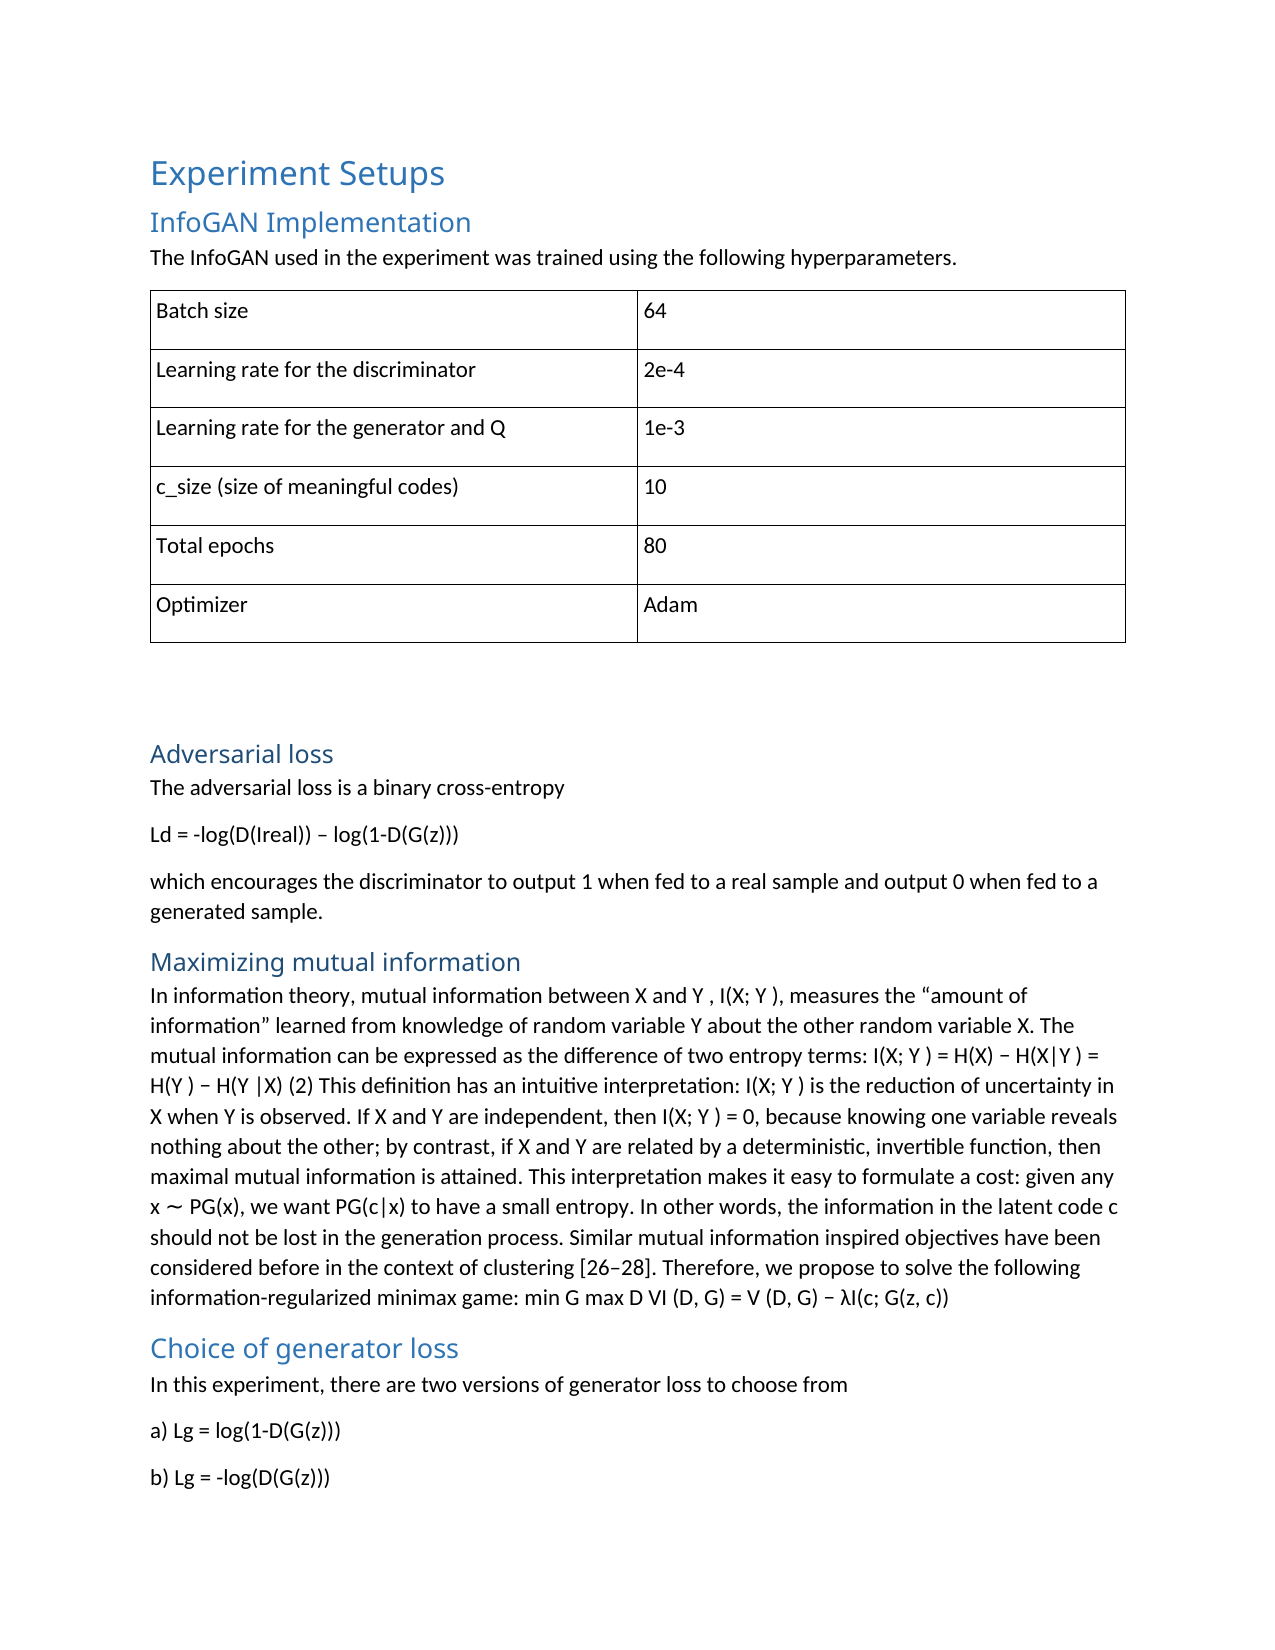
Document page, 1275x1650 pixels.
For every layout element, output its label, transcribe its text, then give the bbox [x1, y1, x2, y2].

text Ld = -log(D(Ireal)) – log(1-D(G(z))) [150, 820, 1125, 848]
text In information theory, mutual information between X and Y , I(X; Y ), measures the “amount of information” learned from knowledge of random variable Y about the other random variable X. The mutual information can be expressed as the difference of two entropy terms: I(X; Y ) = H(X) − H(X|Y ) = H(Y ) − H(Y |X) (2) This definition has an intuitive interpretation: I(X; Y ) is the reduction of uncertainty in X when Y is observed. If X and Y are independent, then I(X; Y ) = 0, because knowing one variable reveals nothing about the other; by contrast, if X and Y are related by a deterministic, invertible function, then maximal mutual information is attained. This interpretation makes it easy to formulate a cost: given any x ∼ PG(x), we want PG(c|x) to have a small entropy. In other words, the information in the latent code c should not be lost in the generation process. Similar mutual information inspired objectives have been considered before in the context of clustering [26–28]. Therefore, we propose to solve the following information-regularized minimax game: min G max D VI (D, G) = V (D, G) − λI(c; G(z, c)) [150, 981, 1125, 1311]
table_header 64 [638, 291, 1125, 348]
text which encourages the discriminator to output 1 when fed to a real sample and output 0 when fed to a generated sample. [150, 867, 1125, 925]
table_cell Adam [638, 585, 1125, 642]
table_cell Learning rate for the generator and Q [151, 408, 637, 466]
subtitle Maximizing mutual information [150, 944, 1125, 978]
table_cell Optimizer [151, 585, 637, 642]
text b) Lg = -log(D(G(z))) [150, 1463, 1125, 1491]
table_cell 80 [638, 526, 1125, 583]
table_header Batch size [151, 291, 637, 348]
text In this experiment, there are two versions of generator loss to choose from [150, 1370, 1125, 1398]
subtitle Experiment Setups [150, 150, 1125, 195]
text The InfoGAN used in the experiment was trained using the following hyperparameters. [150, 243, 1125, 271]
subtitle InfoGAN Implementation [150, 203, 1125, 240]
table_cell 1e-3 [638, 408, 1125, 466]
table_cell 10 [638, 467, 1125, 525]
table_cell Learning rate for the discriminator [151, 350, 637, 407]
subtitle Adversarial loss [150, 737, 1125, 771]
table_cell Total epochs [151, 526, 637, 583]
table_cell 2e-4 [638, 350, 1125, 407]
text The adversarial loss is a binary cross-entropy [150, 773, 1125, 801]
table_cell c_size (size of meaningful codes) [151, 467, 637, 525]
text a) Lg = log(1-D(G(z))) [150, 1417, 1125, 1444]
subtitle Choice of generator loss [150, 1330, 1125, 1367]
